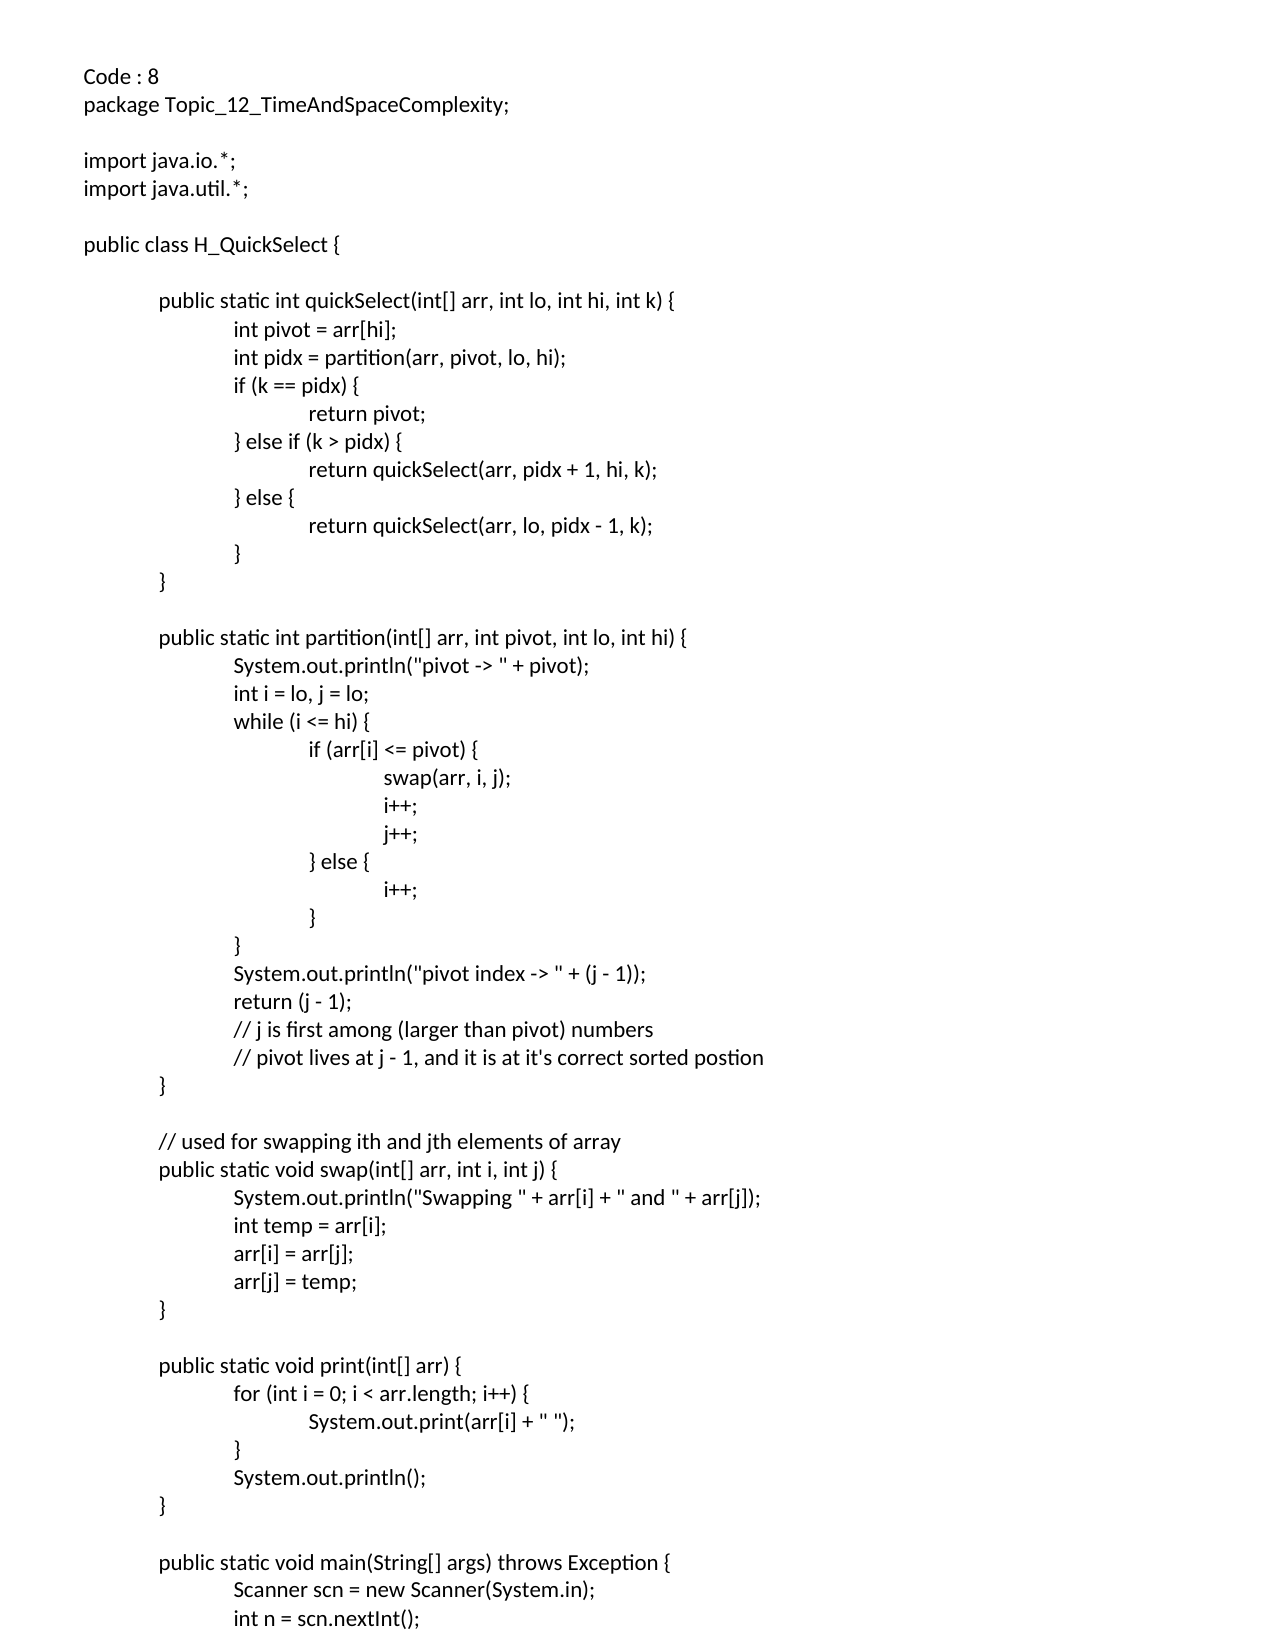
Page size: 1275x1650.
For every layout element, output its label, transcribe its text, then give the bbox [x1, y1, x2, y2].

text public class H_QuickSelect { [83, 231, 1254, 259]
text for (int i = 0; i < arr.length; i++) { [83, 1379, 1254, 1407]
text return pivot; [83, 399, 1254, 427]
text return (j - 1); [83, 987, 1254, 1015]
text j++; [83, 819, 1254, 847]
text public static int partition(int[] arr, int pivot, int lo, int hi) { [83, 623, 1254, 651]
text } [83, 1436, 1254, 1463]
text return quickSelect(arr, pidx + 1, hi, k); [83, 455, 1254, 483]
text return quickSelect(arr, lo, pidx - 1, k); [83, 511, 1254, 539]
text } [83, 1492, 1254, 1519]
text System.out.println(); [83, 1463, 1254, 1492]
text while (i <= hi) { [83, 707, 1254, 735]
text // j is first among (larger than pivot) numbers [83, 1015, 1254, 1043]
text int pidx = partition(arr, pivot, lo, hi); [83, 343, 1254, 371]
text System.out.println("Swapping " + arr[i] + " and " + arr[j]); [83, 1183, 1254, 1211]
text int pivot = arr[hi]; [83, 315, 1254, 343]
text } [83, 539, 1254, 567]
text System.out.print(arr[i] + " "); [83, 1407, 1254, 1436]
text // pivot lives at j - 1, and it is at it's correct sorted postion [83, 1043, 1254, 1071]
text public static void swap(int[] arr, int i, int j) { [83, 1155, 1254, 1183]
text } else { [83, 847, 1254, 875]
text public static void print(int[] arr) { [83, 1351, 1254, 1379]
text import java.util.*; [83, 174, 1254, 203]
text // used for swapping ith and jth elements of array [83, 1127, 1254, 1155]
text Scanner scn = new Scanner(System.in); [83, 1576, 1254, 1604]
text if (arr[i] <= pivot) { [83, 735, 1254, 763]
text int n = scn.nextInt(); [83, 1604, 1254, 1632]
text System.out.println("pivot -> " + pivot); [83, 651, 1254, 679]
text } [83, 1071, 1254, 1099]
text i++; [83, 875, 1254, 903]
text int temp = arr[i]; [83, 1211, 1254, 1239]
text public static void main(String[] args) throws Exception { [83, 1548, 1254, 1576]
text System.out.println("pivot index -> " + (j - 1)); [83, 959, 1254, 987]
text } [83, 903, 1254, 931]
text swap(arr, i, j); [83, 763, 1254, 791]
text arr[i] = arr[j]; [83, 1239, 1254, 1267]
text int i = lo, j = lo; [83, 679, 1254, 707]
text import java.io.*; [83, 147, 1254, 174]
text } else { [83, 483, 1254, 511]
text i++; [83, 791, 1254, 819]
text if (k == pidx) { [83, 371, 1254, 399]
text public static int quickSelect(int[] arr, int lo, int hi, int k) { [83, 287, 1254, 315]
text } [83, 1295, 1254, 1323]
text } [83, 567, 1254, 595]
text arr[j] = temp; [83, 1267, 1254, 1295]
text Code : 8 package Topic_12_TimeAndSpaceComplexity; [83, 62, 1254, 118]
text } [83, 931, 1254, 959]
text } else if (k > pidx) { [83, 427, 1254, 455]
